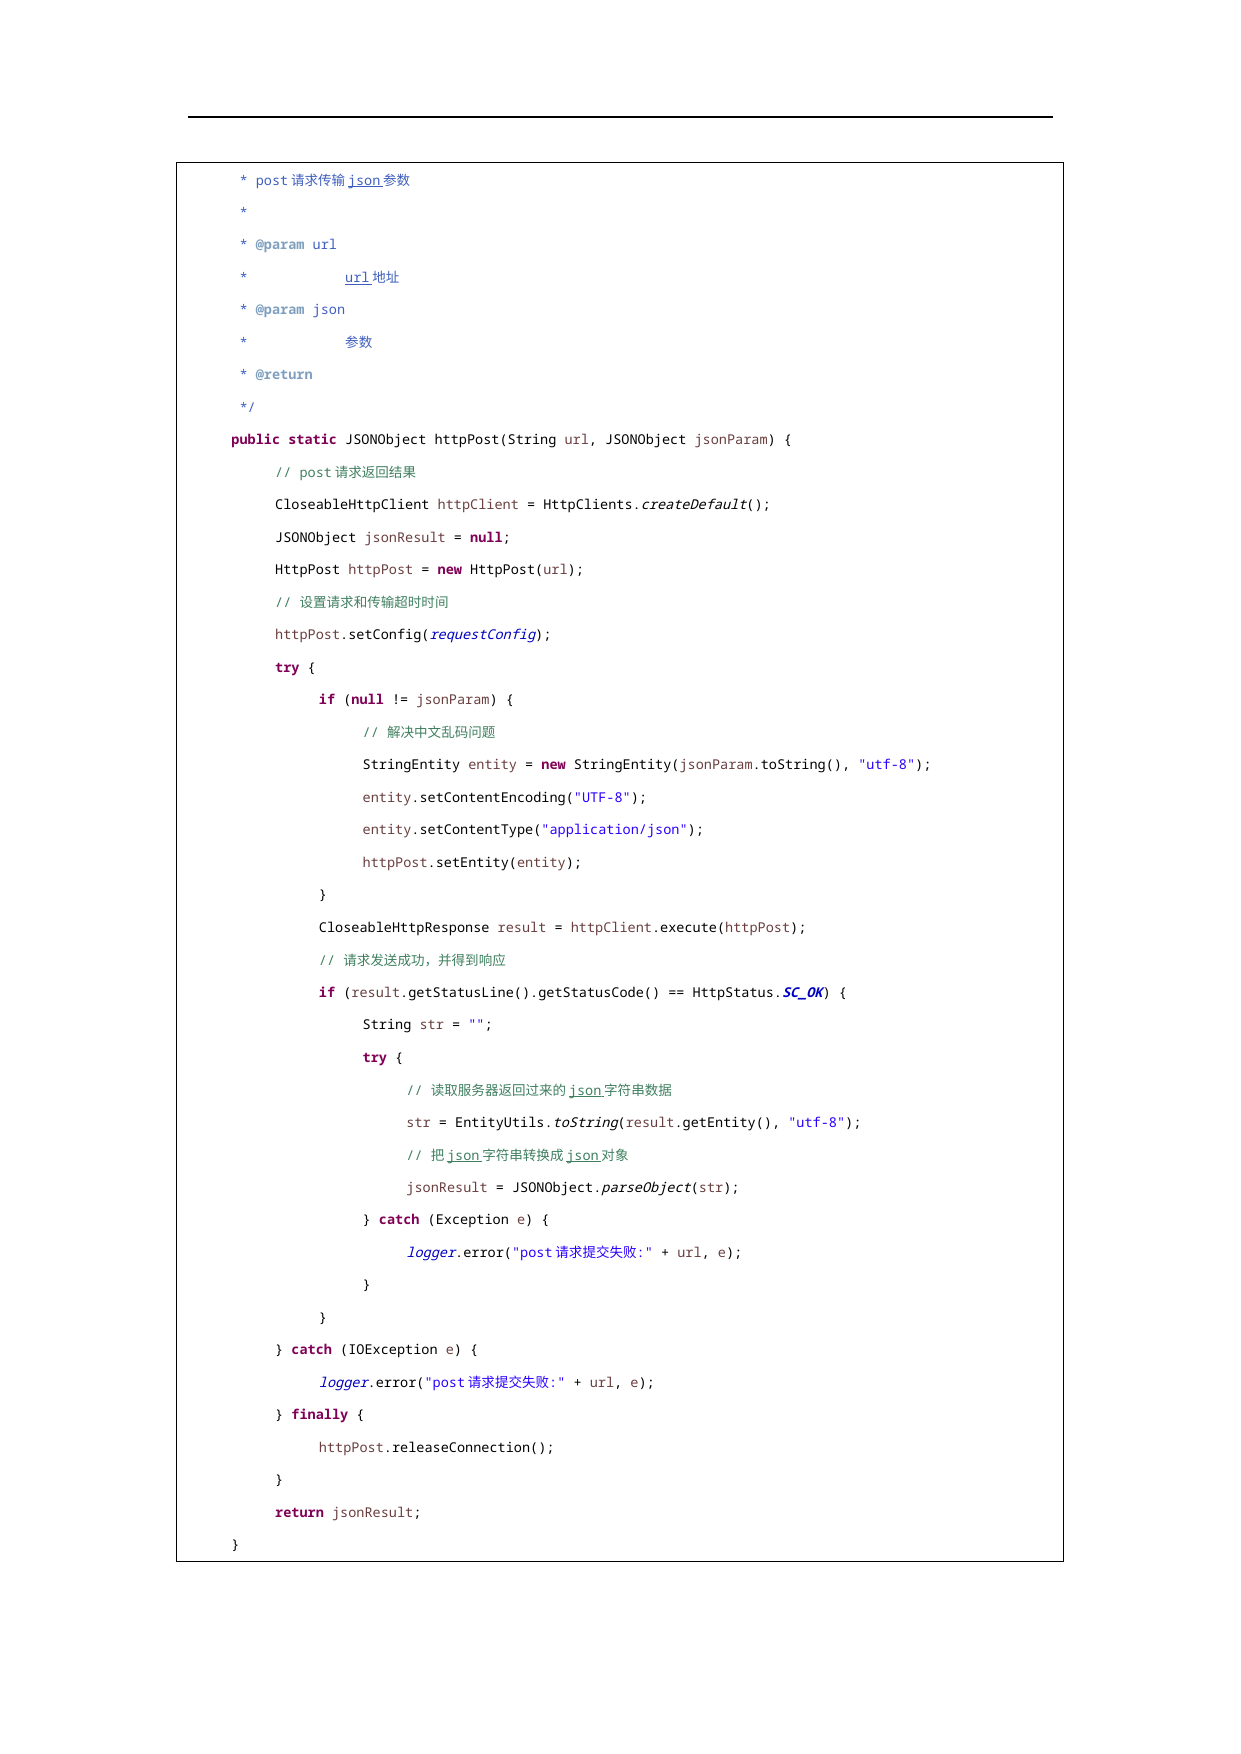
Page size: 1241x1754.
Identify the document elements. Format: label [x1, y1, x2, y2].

table_header [177, 163, 1063, 1561]
